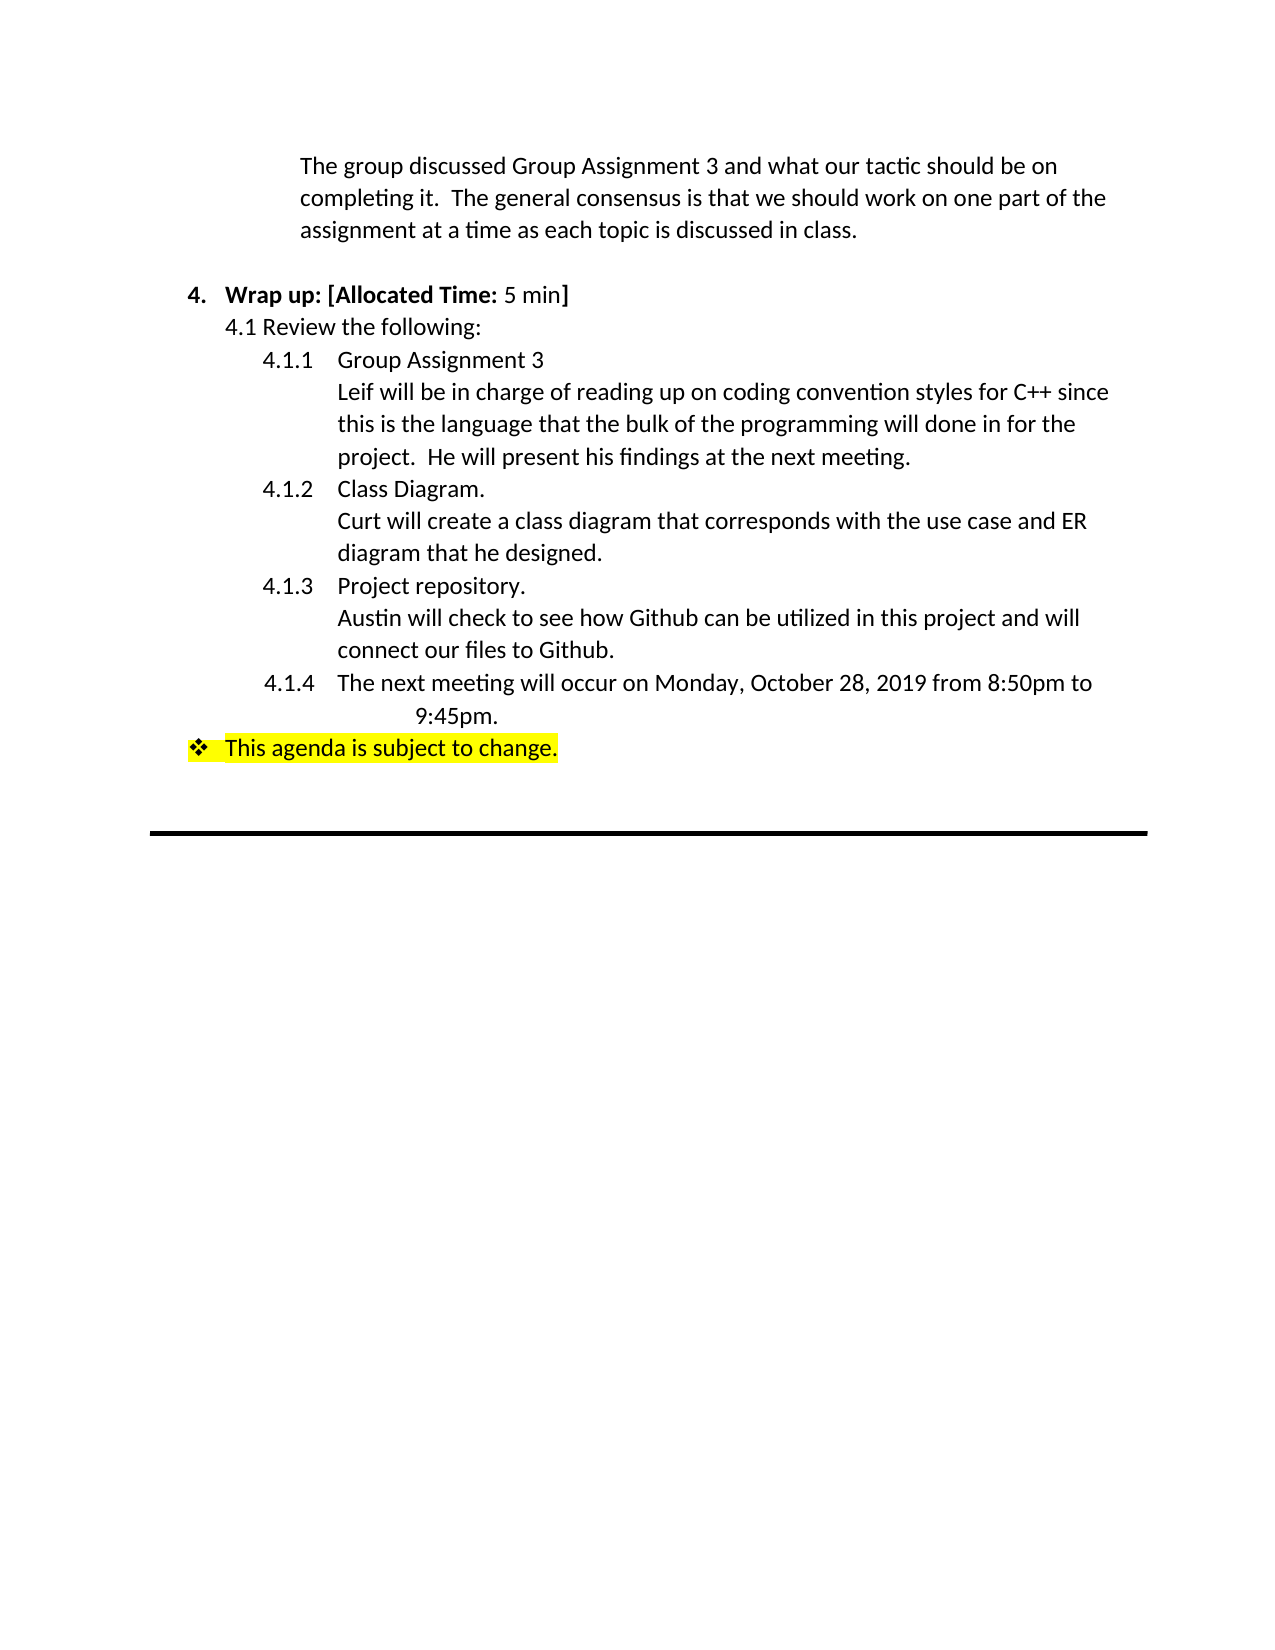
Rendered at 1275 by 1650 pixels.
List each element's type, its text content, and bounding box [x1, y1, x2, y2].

list Class Diagram. [262, 473, 1125, 503]
list Project repository. [262, 570, 1125, 600]
list Austin will check to see how Github can be utilized in this project and will connect our files to Github. [337, 602, 1125, 665]
list Curt will create a class diagram that corresponds with the use case and ER diagram that he designed. [337, 505, 1125, 568]
list Group Assignment 3 [262, 344, 1125, 374]
list Leif will be in charge of reading up on coding convention styles for C++ since this is the language that the bulk of the programming will done in for the project. He will present his findings at the next meeting. [337, 376, 1125, 471]
list Review the following: [225, 311, 1125, 342]
text 4.1.4 The next meeting will occur on Monday, October 28, 2019 from 8:50pm to 9:45pm. [187, 667, 1125, 730]
list This agenda is subject to change. [187, 732, 1125, 763]
list Wrap up: [Allocated Time: 5 min] [187, 279, 1125, 310]
list The group discussed Group Assignment 3 and what our tactic should be on completing it. The general consensus is that we should work on one part of the assignment at a time as each topic is discussed in class. [300, 150, 1125, 245]
